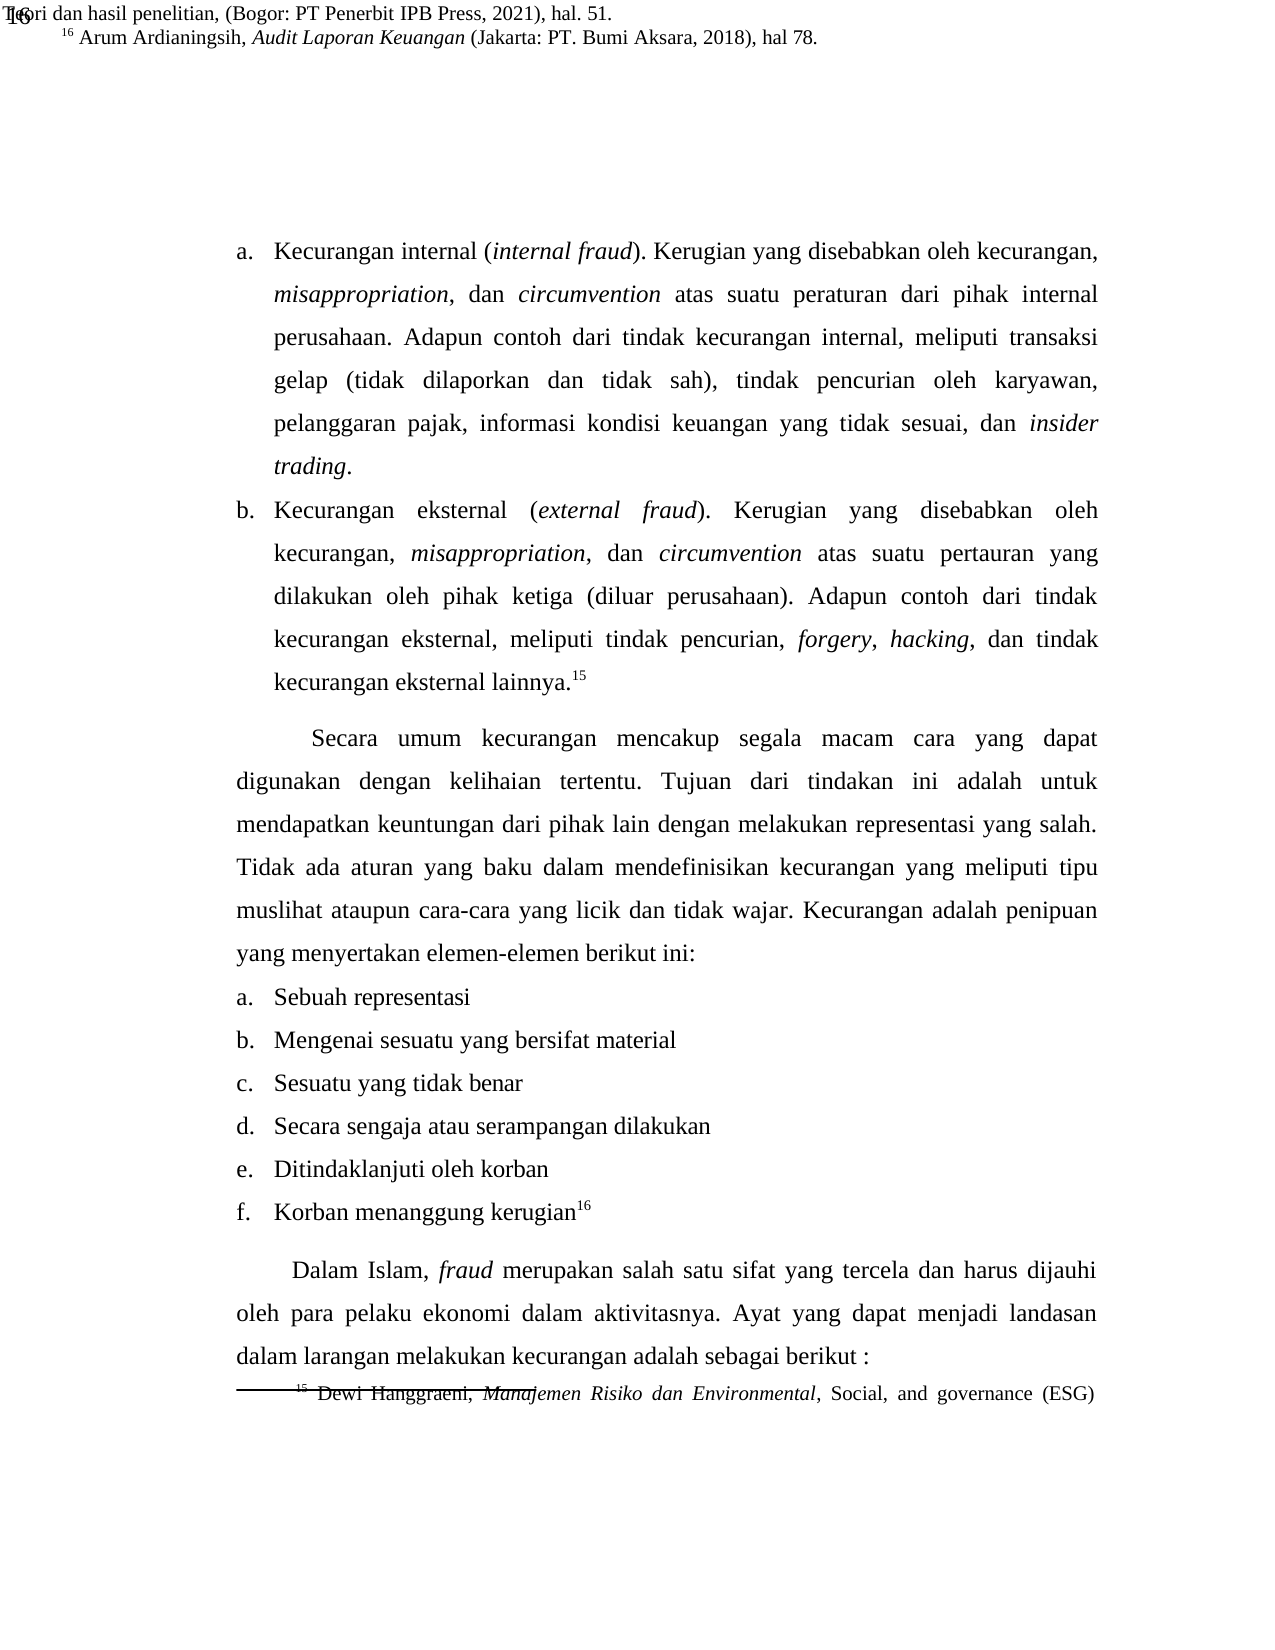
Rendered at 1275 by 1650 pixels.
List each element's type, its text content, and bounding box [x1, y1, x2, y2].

list Secara sengaja atau serampangan dilakukan [236, 1111, 1125, 1140]
list Kecurangan eksternal (external fraud). Kerugian yang disebabkan oleh kecurangan, misappropriation, dan circumvention atas suatu pertauran yang dilakukan oleh pihak ketiga (diluar perusahaan). Adapun contoh dari tindak kecurangan eksternal, meliputi tindak pencurian, forgery, hacking, dan tindak kecurangan eksternal lainnya.15 [236, 495, 1098, 696]
list Sebuah representasi [236, 982, 1125, 1010]
list Mengenai sesuatu yang bersifat material [236, 1025, 1125, 1054]
text Dalam Islam, fraud merupakan salah satu sifat yang tercela dan harus dijauhi oleh para pelaku ekonomi dalam aktivitasnya. Ayat yang dapat menjadi landasan dalam larangan melakukan kecurangan adalah sebagai berikut : [236, 1255, 1098, 1370]
list Korban menanggung kerugian16 [236, 1197, 1125, 1226]
text Secara umum kecurangan mencakup segala macam cara yang dapat digunakan dengan kelihaian tertentu. Tujuan dari tindakan ini adalah untuk mendapatkan keuntungan dari pihak lain dengan melakukan representasi yang salah. Tidak ada aturan yang baku dalam mendefinisikan kecurangan yang meliputi tipu muslihat ataupun cara-cara yang licik dan tidak wajar. Kecurangan adalah penipuan yang menyertakan elemen-elemen berikut ini: [236, 723, 1098, 967]
list Sesuatu yang tidak benar [236, 1068, 1125, 1097]
list Ditindaklanjuti oleh korban [236, 1154, 1125, 1183]
list Kecurangan internal (internal fraud). Kerugian yang disebabkan oleh kecurangan, misappropriation, dan circumvention atas suatu peraturan dari pihak internal perusahaan. Adapun contoh dari tindak kecurangan internal, meliputi transaksi gelap (tidak dilaporkan dan tidak sah), tindak pencurian oleh karyawan, pelanggaran pajak, informasi kondisi keuangan yang tidak sesuai, dan insider trading. [236, 236, 1098, 480]
